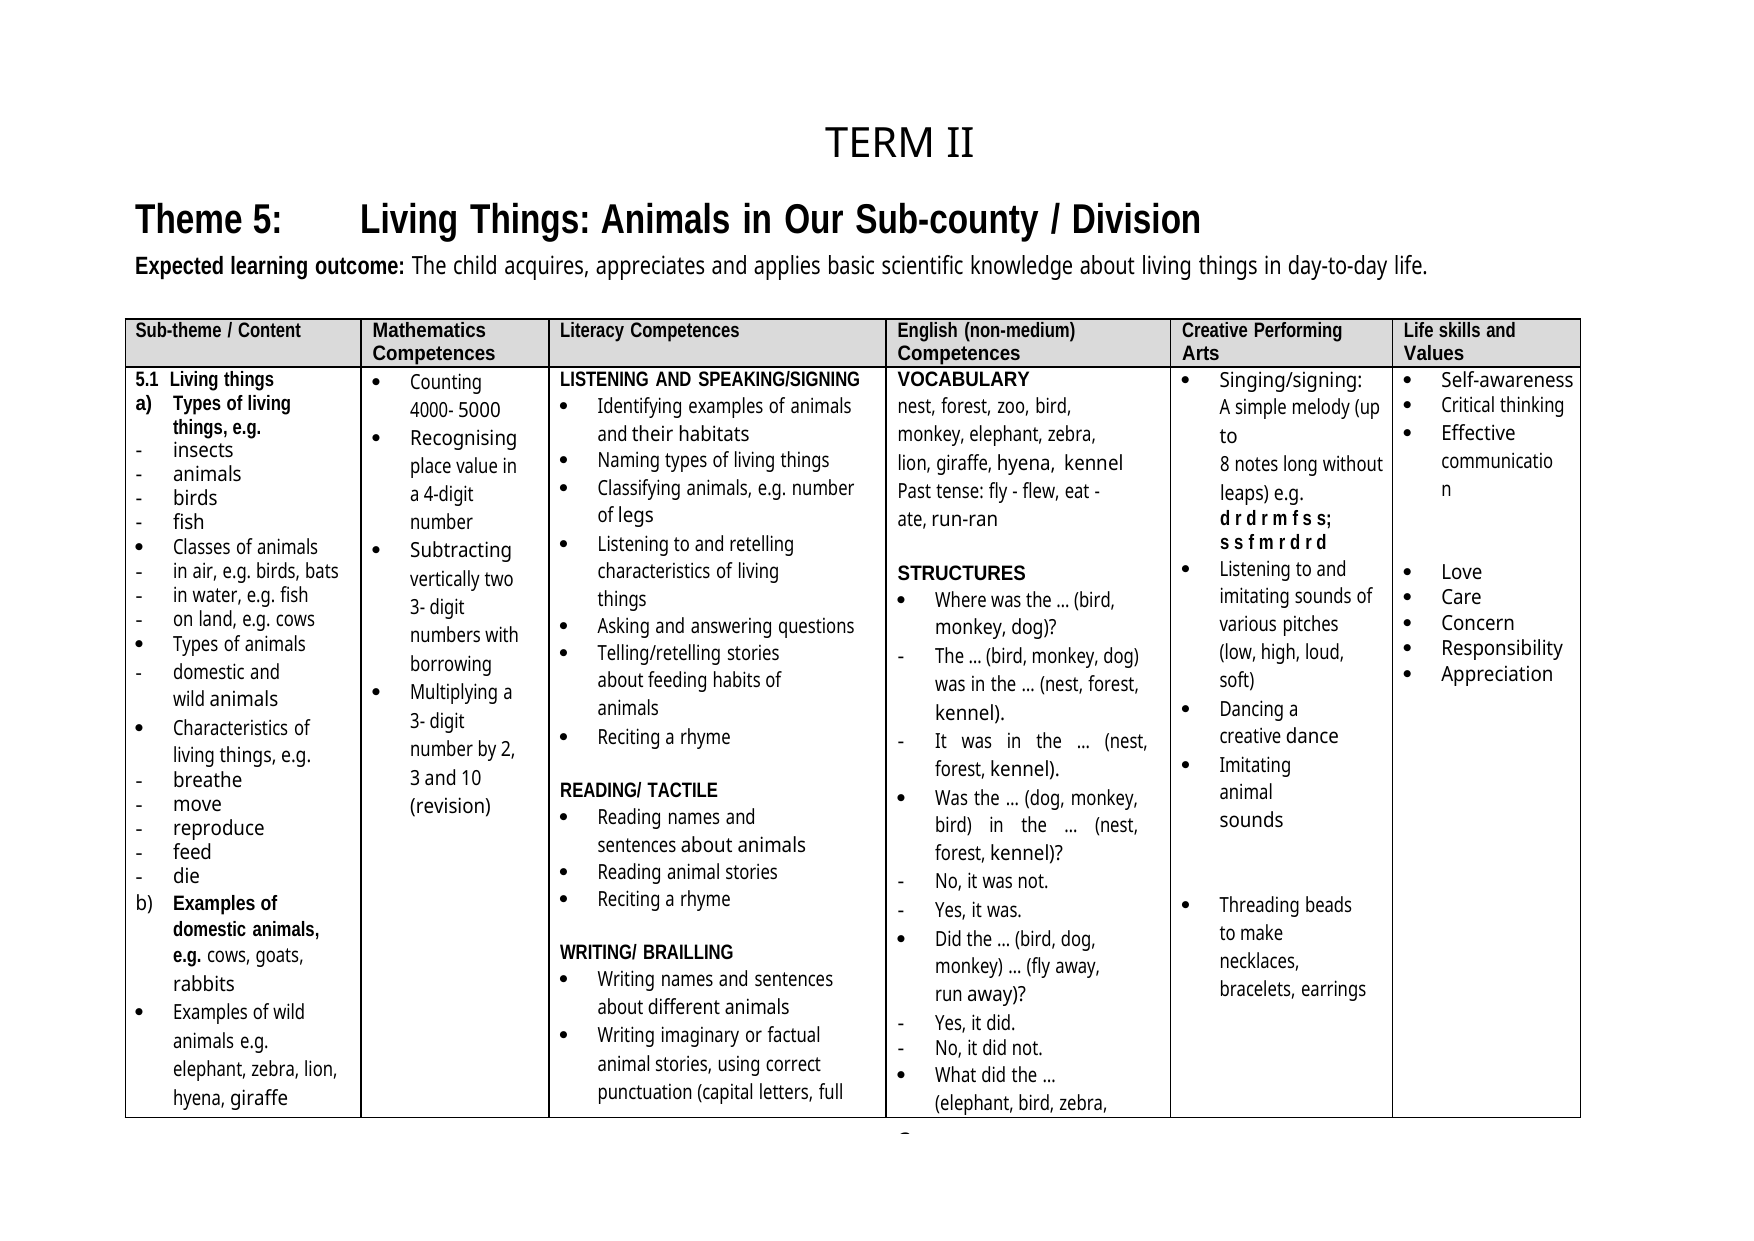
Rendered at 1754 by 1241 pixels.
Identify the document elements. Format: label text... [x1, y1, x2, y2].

text TERM II [322, 113, 1477, 169]
table_header Life skills and Values [1393, 320, 1580, 366]
table_header Literacy Competences [550, 320, 885, 366]
table_header Mathematics Competences [362, 320, 548, 366]
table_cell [1393, 368, 1580, 1117]
table_header Creative Performing Arts [1171, 320, 1392, 366]
table_header English (non-medium) Competences [887, 320, 1170, 366]
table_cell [887, 368, 1170, 1117]
table_header Sub-theme / Content [126, 320, 360, 366]
text Expected learning outcome: The child acquires, appreciates and applies basic scientific knowledge about living things in day-to-day life. [135, 248, 1675, 282]
subtitle Theme 5: Living Things: Animals in Our Sub-county / Division [135, 195, 1675, 243]
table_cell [550, 368, 885, 1117]
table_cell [126, 368, 360, 1117]
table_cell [362, 368, 548, 1117]
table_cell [1171, 368, 1392, 1117]
